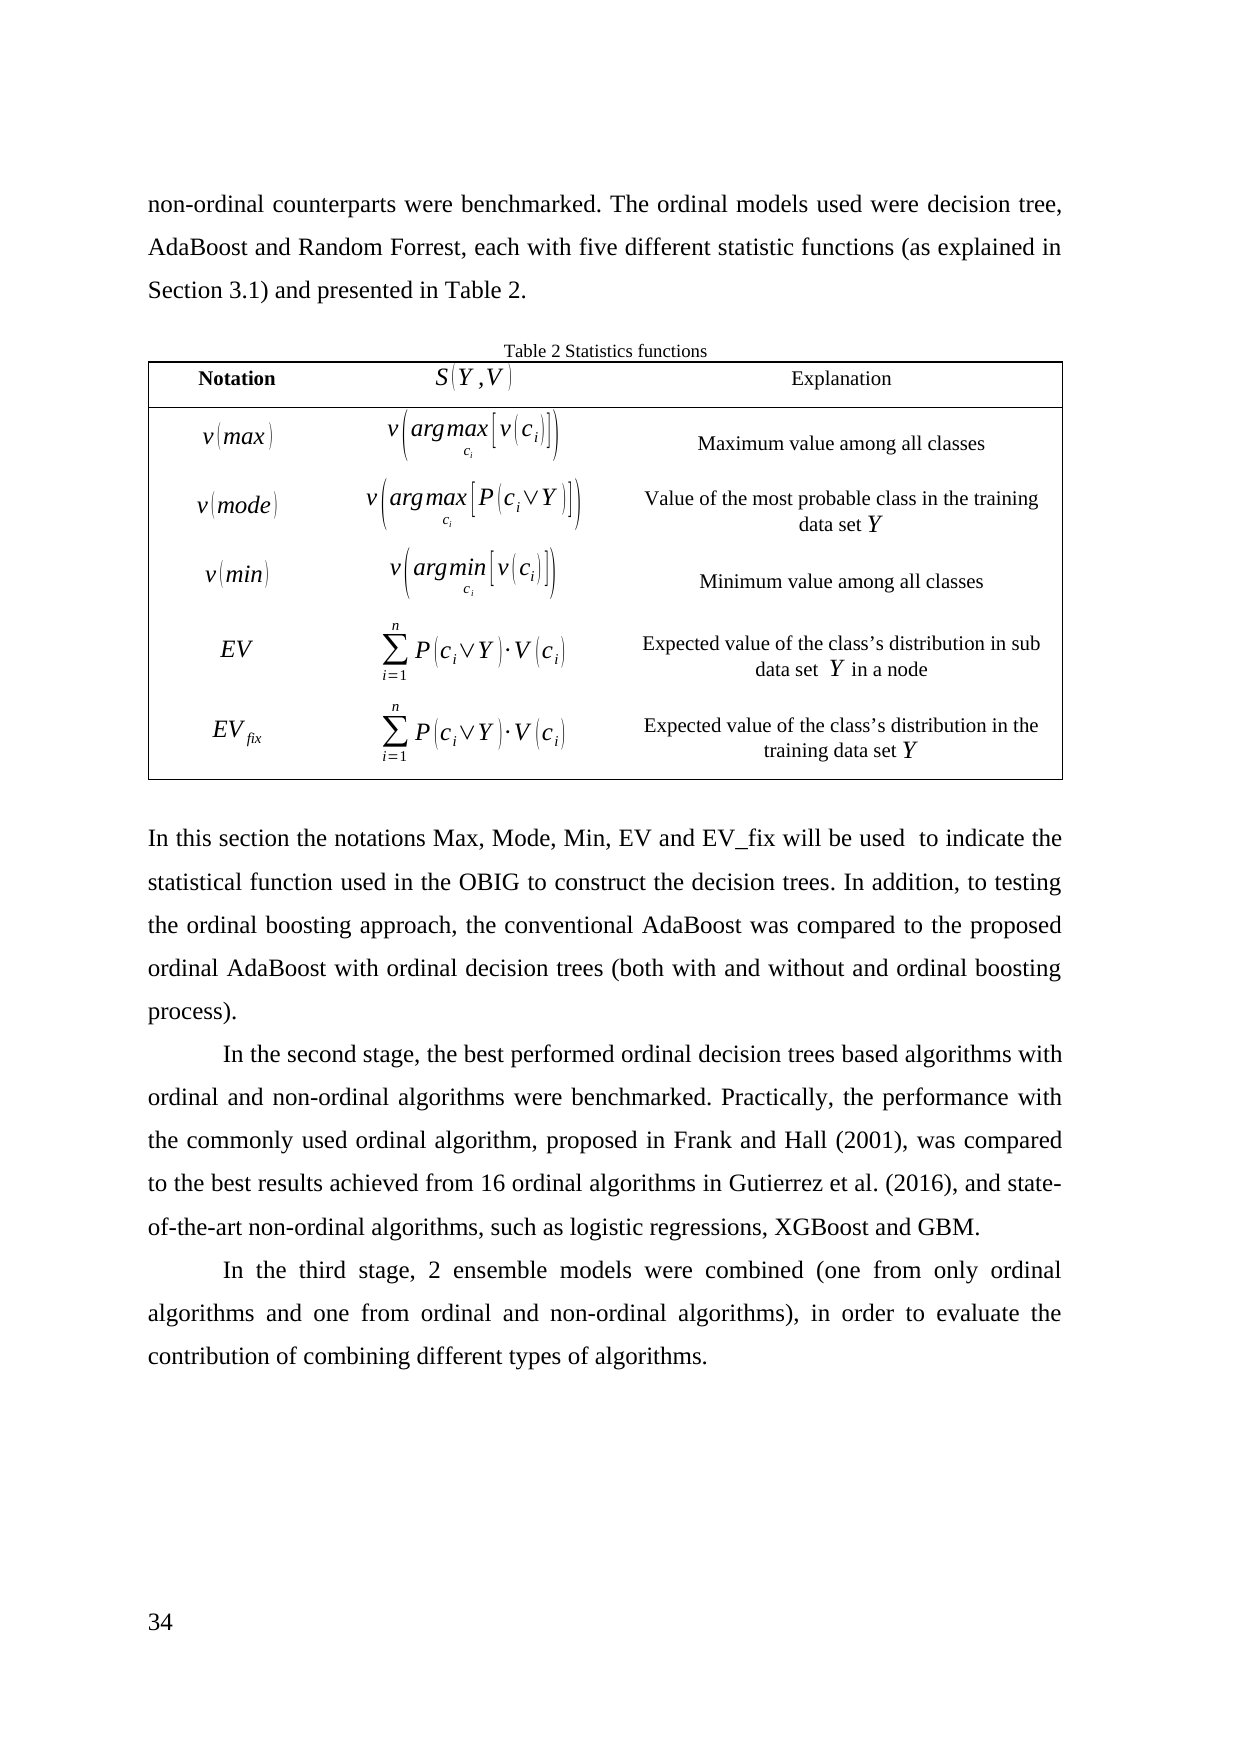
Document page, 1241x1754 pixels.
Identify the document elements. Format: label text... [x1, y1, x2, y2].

table_cell Expected value of the class’s distribution in sub data set in a node [620, 616, 1062, 698]
table_header [325, 363, 620, 407]
table_cell [149, 408, 325, 478]
table_cell [149, 547, 325, 616]
table_cell Expected value of the class’s distribution in the training data set [620, 698, 1062, 779]
table_header Notation [149, 363, 325, 407]
table_cell [149, 698, 325, 779]
table_cell [149, 616, 325, 698]
table_cell Maximum value among all classes [620, 408, 1062, 478]
text In the second stage, the best performed ordinal decision trees based algorithms with ordinal and non-ordinal algorithms were benchmarked. Practically, the performance with the commonly used ordinal algorithm, proposed in Frank and Hall (2001), was compared to the best results achieved from 16 ordinal algorithms in Gutierrez et al. (2016), and state-of-the-art non-ordinal algorithms, such as logistic regressions, XGBoost and GBM. [148, 1039, 1063, 1240]
table_cell Minimum value among all classes [620, 547, 1062, 616]
table_cell [325, 478, 620, 547]
table_cell Value of the most probable class in the training data set [620, 478, 1062, 547]
text In this section the notations Max, Mode, Min, EV and EV_fix will be used to indicate the statistical function used in the OBIG to construct the decision trees. In addition, to testing the ordinal boosting approach, the conventional AdaBoost was compared to the proposed ordinal AdaBoost with ordinal decision trees (both with and without and ordinal boosting process). [148, 823, 1063, 1025]
table_cell [325, 698, 620, 779]
text In the third stage, 2 ensemble models were combined (one from only ordinal algorithms and one from ordinal and non-ordinal algorithms), in order to evaluate the contribution of combining different types of algorithms. [148, 1255, 1063, 1370]
table_cell [325, 408, 620, 478]
table_header Explanation [620, 363, 1062, 407]
table_cell [149, 478, 325, 547]
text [148, 189, 1063, 304]
table_cell [325, 616, 620, 698]
table_cell [325, 547, 620, 616]
